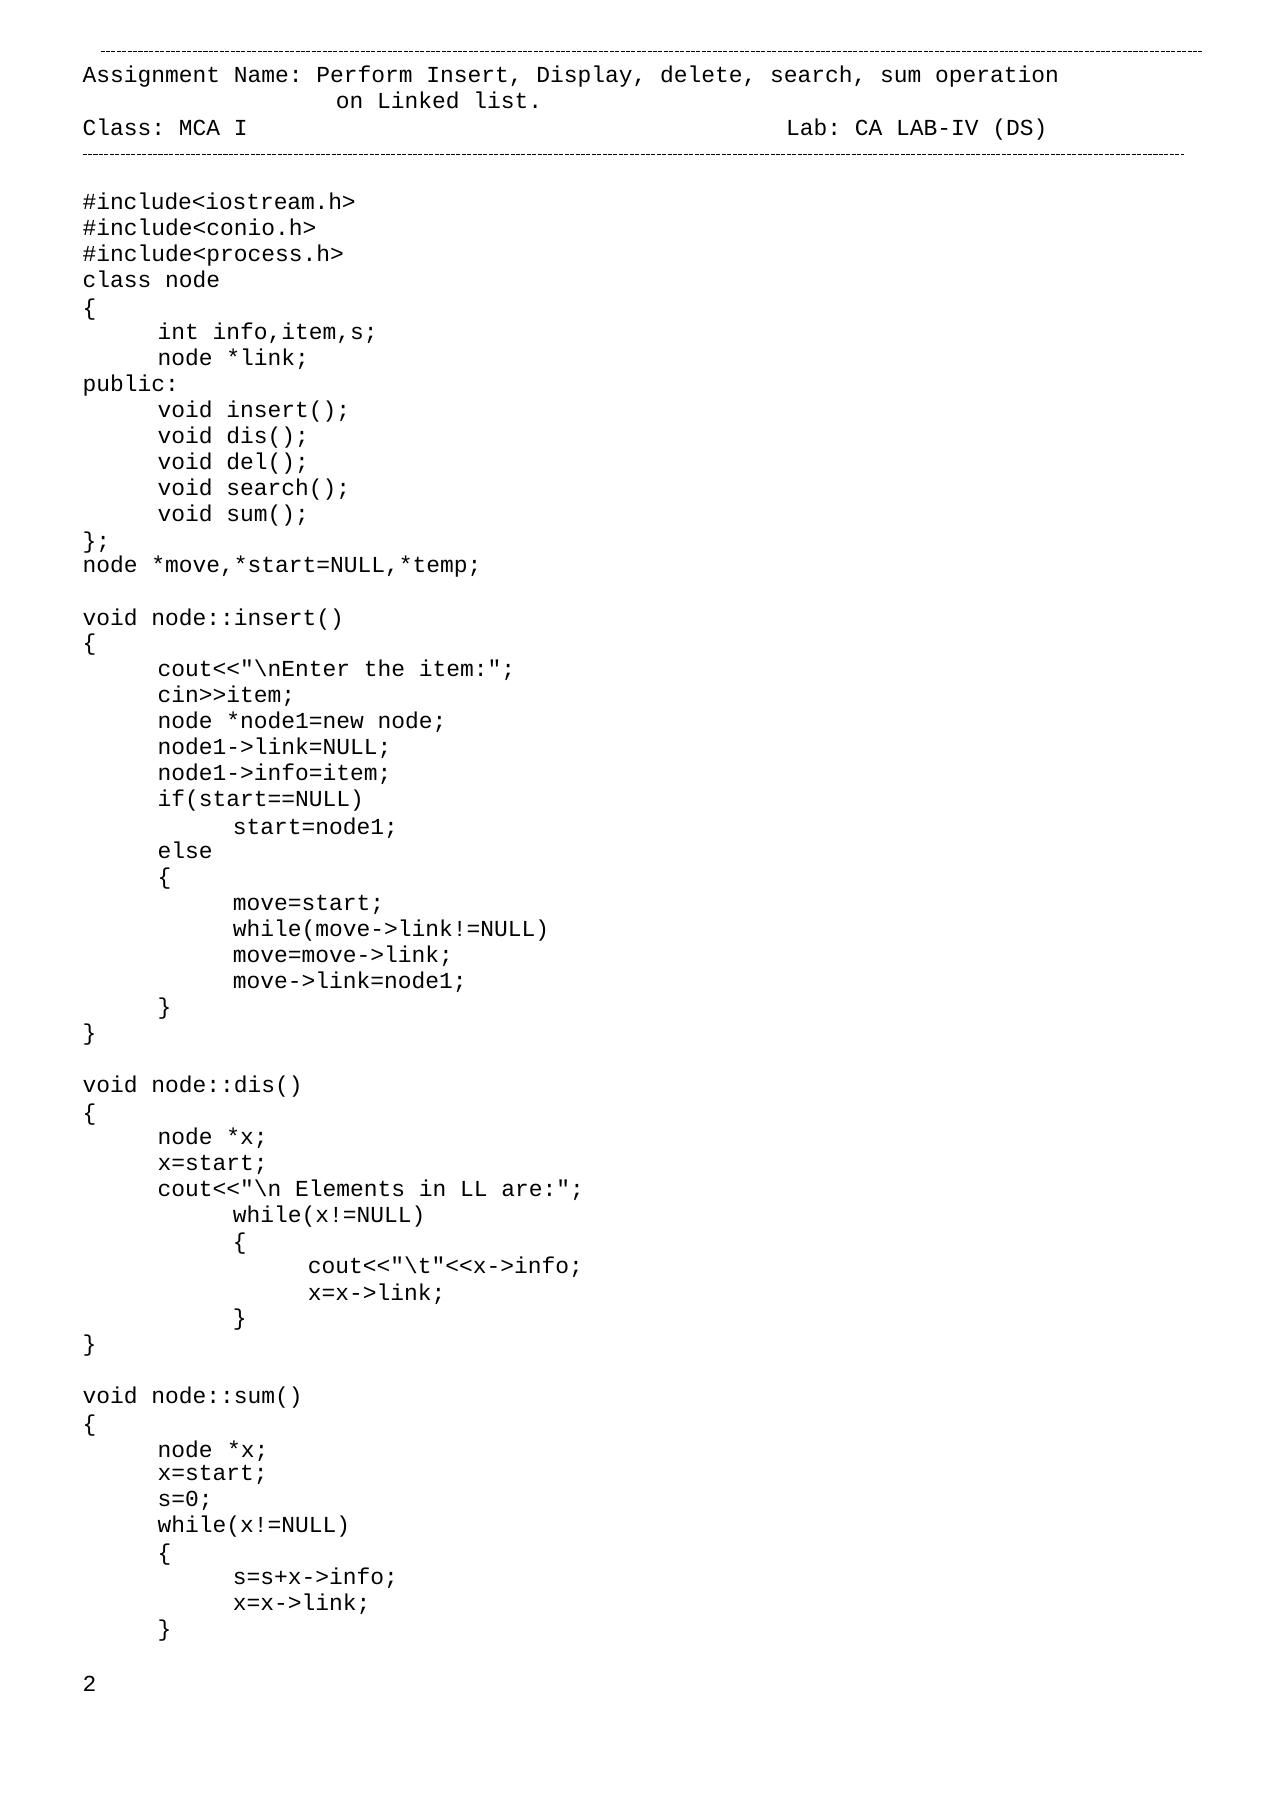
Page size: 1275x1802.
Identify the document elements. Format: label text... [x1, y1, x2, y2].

text while(move->link!=NULL) move=move->link; [233, 917, 549, 969]
text s=s+x->info; x=x->link; [233, 1565, 398, 1617]
text move->link=node1; [233, 969, 1208, 995]
text cout<<"\t"<<x->info; x=x->link; [308, 1255, 583, 1307]
text { [157, 865, 213, 891]
text node *x; x=start; [157, 1125, 270, 1177]
text } [157, 995, 213, 1021]
text void insert(); void dis(); void del(); void search(); void sum(); [157, 398, 352, 528]
text node *node1=new node; node1->link=NULL; node1->info=item; if(start==NULL) [157, 710, 447, 813]
text public: [82, 372, 1208, 398]
text while(x!=NULL) [157, 1513, 1208, 1539]
text { [82, 632, 1208, 658]
text void node::insert() [82, 606, 1208, 632]
text int info,item,s; node *link; [157, 321, 380, 372]
text Class: MCA I Lab: CA LAB-IV (DS) [82, 116, 1208, 142]
text { [157, 1539, 1208, 1565]
text cout<<"\nEnter the item:"; cin>>item; [157, 658, 517, 710]
text move=start; [233, 891, 1208, 917]
text node *move,*start=NULL,*temp; [82, 554, 1208, 580]
text Assignment Name: Perform Insert, Display, delete, search, sum operation on Linked list. [82, 64, 1061, 116]
text } [82, 1021, 213, 1047]
text start=node1; [233, 814, 1208, 839]
text void node::dis() [82, 1073, 1208, 1099]
text #include<iostream.h> #include<conio.h> #include<process.h> class node [82, 191, 407, 294]
text node *x; x=start; s=0; [157, 1437, 268, 1513]
text } [82, 1333, 1208, 1359]
text void node::sum() [82, 1384, 1208, 1411]
text else [157, 839, 213, 865]
text { [82, 294, 1208, 320]
text } [157, 1617, 1208, 1643]
text }; [82, 528, 1208, 554]
text cout<<"\n Elements in LL are:"; while(x!=NULL) [157, 1177, 586, 1229]
text { [82, 1411, 1208, 1437]
text } [233, 1307, 1208, 1333]
text { [82, 1099, 1208, 1125]
text { [233, 1229, 1208, 1255]
